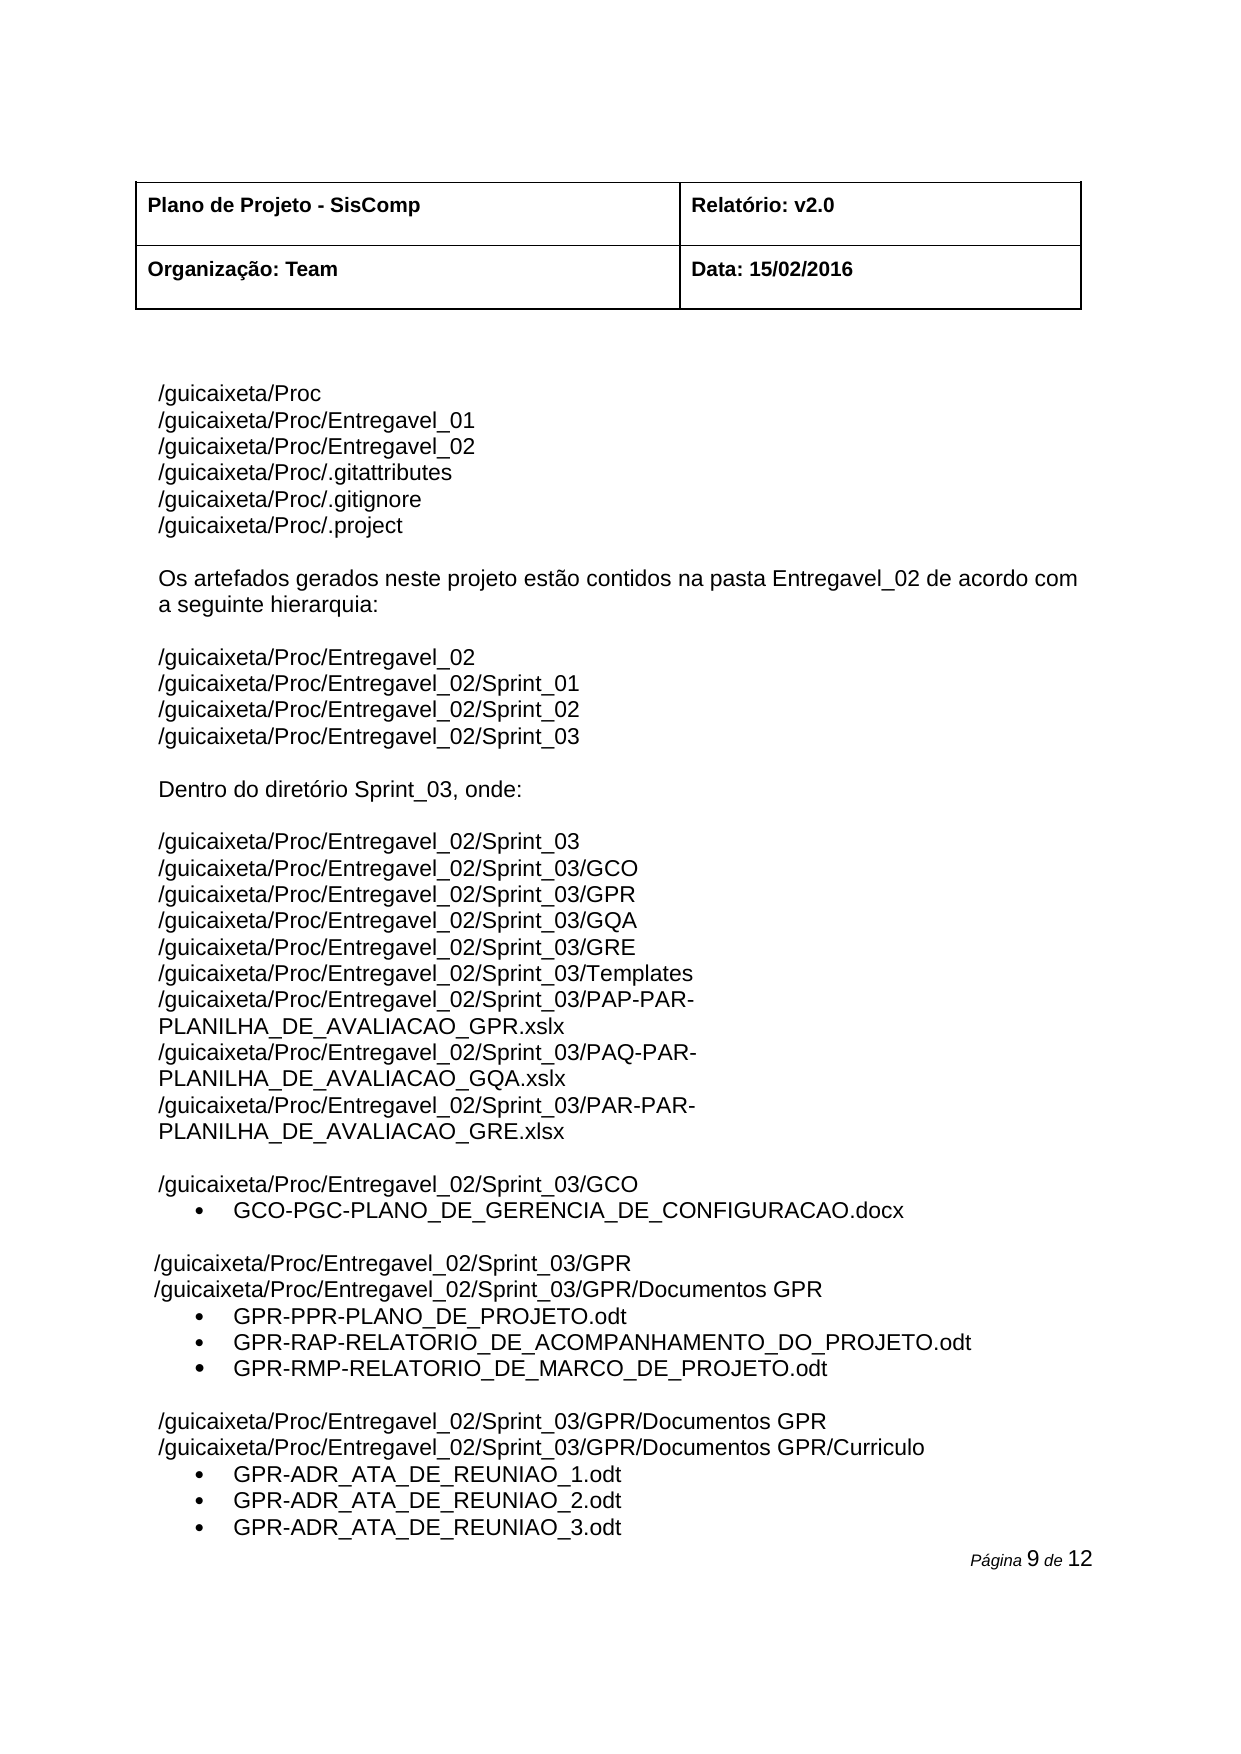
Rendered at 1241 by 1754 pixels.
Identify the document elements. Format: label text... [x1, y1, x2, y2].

text /guicaixeta/Proc/Entregavel_02/Sprint_03/Templates [158, 960, 1093, 986]
text /guicaixeta/Proc/.gitattributes [158, 459, 1093, 486]
text Dentro do diretório Sprint_03, onde: [158, 776, 1093, 802]
text /guicaixeta/Proc/Entregavel_02/Sprint_03/GCO [158, 854, 1093, 881]
text /guicaixeta/Proc/Entregavel_02/Sprint_03/GPR/Documentos GPR/Curriculo [158, 1434, 1093, 1461]
text /guicaixeta/Proc/Entregavel_02/Sprint_01 [158, 670, 1093, 696]
text /guicaixeta/Proc/.project [158, 512, 1093, 538]
text /guicaixeta/Proc/Entregavel_02/Sprint_03/PAR-PAR-PLANILHA_DE_AVALIACAO_GRE.xlsx [158, 1092, 1093, 1144]
text /guicaixeta/Proc [158, 380, 1093, 407]
list GPR-RMP-RELATORIO_DE_MARCO_DE_PROJETO.odt [196, 1355, 1093, 1382]
text /guicaixeta/Proc/Entregavel_02/Sprint_03 [158, 828, 1093, 854]
text /guicaixeta/Proc/Entregavel_02/Sprint_03/GPR/Documentos GPR [148, 1276, 1093, 1303]
text /guicaixeta/Proc/Entregavel_02/Sprint_03/GQA [158, 907, 1093, 934]
text /guicaixeta/Proc/Entregavel_02/Sprint_03/GPR [148, 1250, 1093, 1276]
text /guicaixeta/Proc/Entregavel_02/Sprint_03 [158, 723, 1093, 749]
text /guicaixeta/Proc/.gitignore [158, 486, 1093, 512]
text /guicaixeta/Proc/Entregavel_01 [158, 407, 1093, 433]
list GPR-ADR_ATA_DE_REUNIAO_1.odt [196, 1461, 1093, 1487]
text /guicaixeta/Proc/Entregavel_02 [158, 644, 1093, 670]
list GPR-ADR_ATA_DE_REUNIAO_2.odt [196, 1487, 1093, 1513]
text /guicaixeta/Proc/Entregavel_02/Sprint_02 [158, 696, 1093, 723]
text /guicaixeta/Proc/Entregavel_02/Sprint_03/PAQ-PAR-PLANILHA_DE_AVALIACAO_GQA.xslx [158, 1039, 1093, 1092]
text /guicaixeta/Proc/Entregavel_02/Sprint_03/GPR/Documentos GPR [158, 1408, 1093, 1434]
text /guicaixeta/Proc/Entregavel_02/Sprint_03/GRE [158, 934, 1093, 960]
list GPR-RAP-RELATORIO_DE_ACOMPANHAMENTO_DO_PROJETO.odt [196, 1329, 1093, 1355]
text /guicaixeta/Proc/Entregavel_02 [158, 433, 1093, 459]
list GPR-ADR_ATA_DE_REUNIAO_3.odt [196, 1513, 1093, 1540]
text Os artefados gerados neste projeto estão contidos na pasta Entregavel_02 de acordo com a seguinte hierarquia: [158, 565, 1093, 617]
text /guicaixeta/Proc/Entregavel_02/Sprint_03/GPR [158, 881, 1093, 907]
text /guicaixeta/Proc/Entregavel_02/Sprint_03/PAP-PAR-PLANILHA_DE_AVALIACAO_GPR.xslx [158, 986, 1093, 1039]
text /guicaixeta/Proc/Entregavel_02/Sprint_03/GCO [158, 1171, 1093, 1197]
list GPR-PPR-PLANO_DE_PROJETO.odt [196, 1303, 1093, 1329]
list GCO-PGC-PLANO_DE_GERENCIA_DE_CONFIGURACAO.docx [196, 1197, 1093, 1223]
